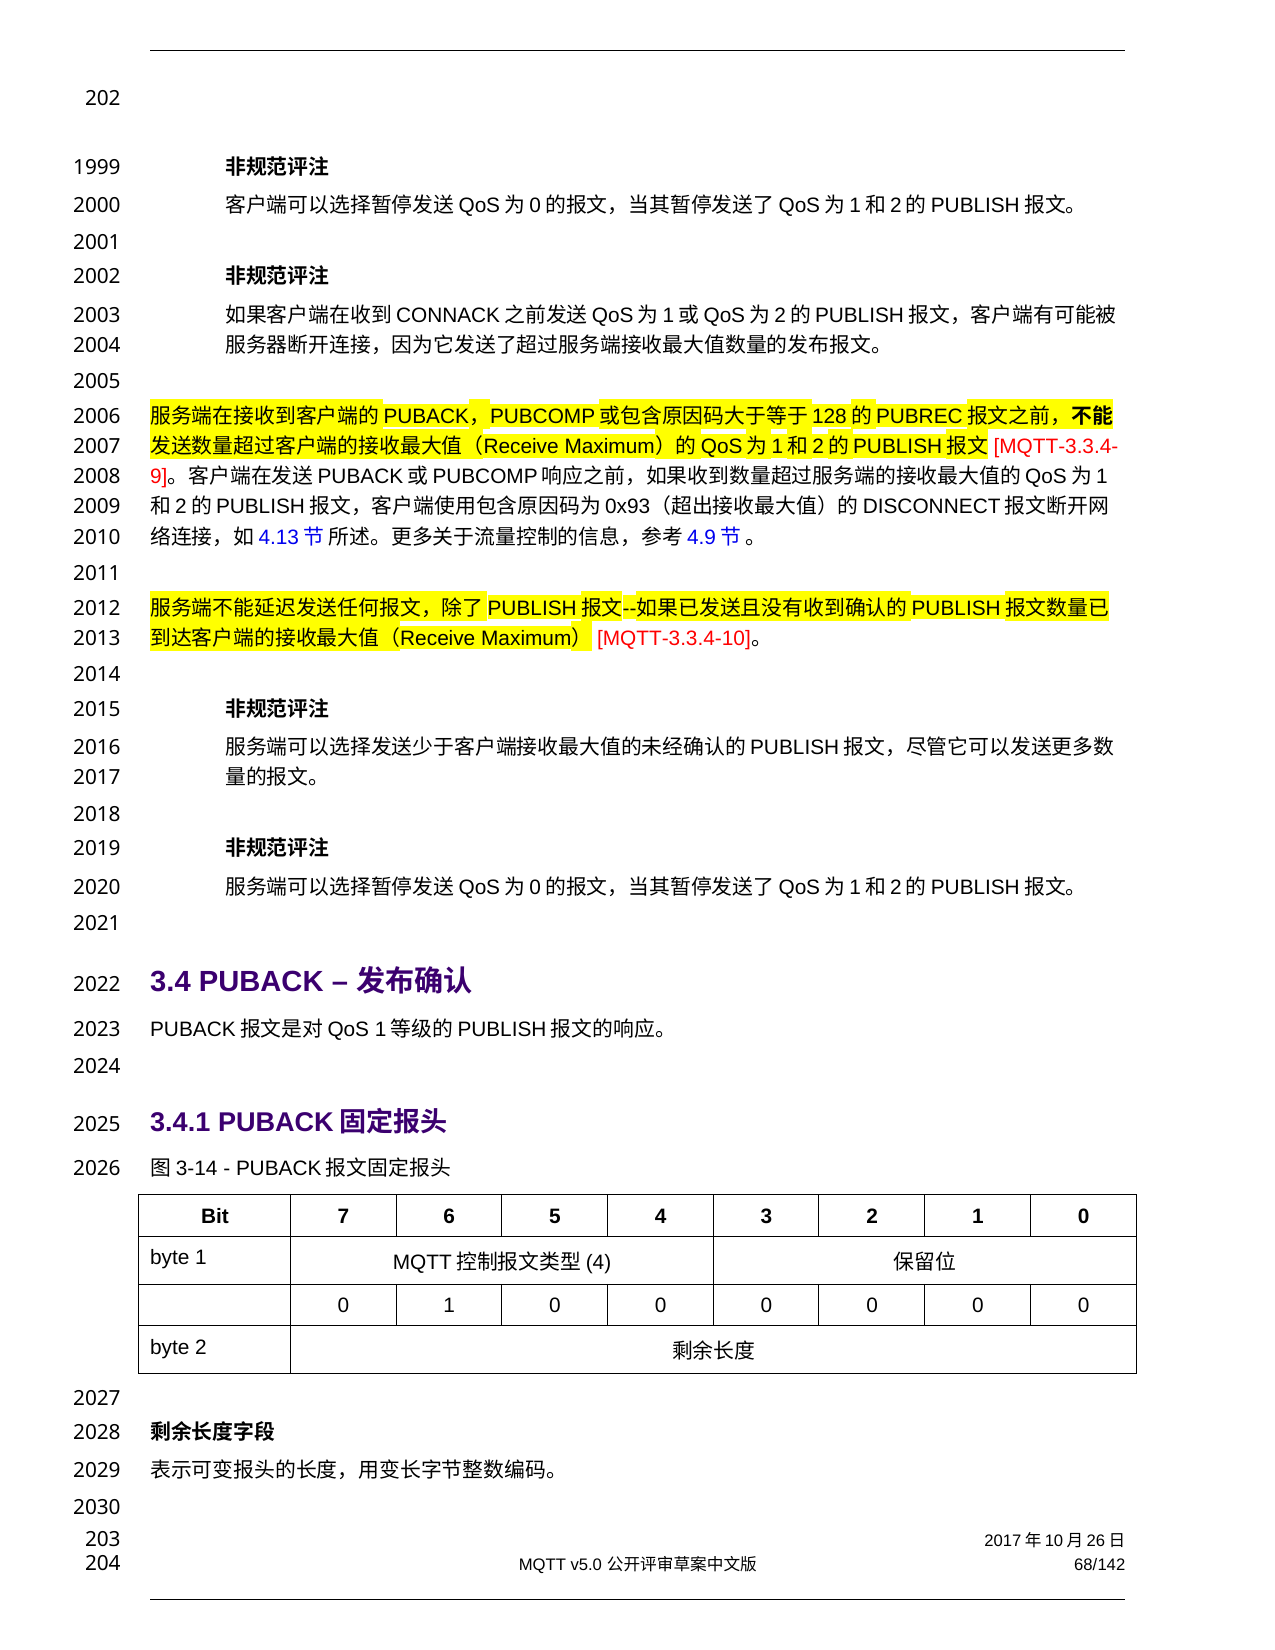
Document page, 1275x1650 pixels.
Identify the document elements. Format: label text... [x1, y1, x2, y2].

text 客户端可以选择暂停发送QoS为0的报文，当其暂停发送了QoS为1和2的PUBLISH报文。 [225, 188, 1125, 219]
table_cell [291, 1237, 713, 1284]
text 服务端可以选择发送少于客户端接收最大值的未经确认的PUBLISH报文，尽管它可以发送更多数量的报文。 [225, 730, 1125, 791]
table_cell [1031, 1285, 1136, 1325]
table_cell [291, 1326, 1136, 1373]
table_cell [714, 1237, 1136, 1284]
subtitle PUBACK – 发布确认 [150, 957, 1125, 1000]
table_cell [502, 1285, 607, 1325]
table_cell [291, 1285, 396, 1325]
text PUBACK报文是对QoS 1等级的PUBLISH报文的响应。 [150, 1012, 1125, 1042]
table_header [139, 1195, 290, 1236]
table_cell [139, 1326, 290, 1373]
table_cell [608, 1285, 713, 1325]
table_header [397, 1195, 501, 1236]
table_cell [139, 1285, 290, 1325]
subtitle PUBACK固定报头 [150, 1100, 1125, 1139]
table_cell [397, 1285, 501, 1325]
text 剩余长度字段 [150, 1415, 1125, 1445]
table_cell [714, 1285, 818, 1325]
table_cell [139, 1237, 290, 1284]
text 服务端不能延迟发送任何报文，除了PUBLISH报文--如果已发送且没有收到确认的PUBLISH报文数量已到达客户端的接收最大值（Receive Maximum） [MQTT-3.3.4-10]。 [592, 591, 1125, 651]
text 非规范评注 [225, 259, 1125, 289]
text 非规范评注 [225, 150, 1125, 180]
text 表示可变报头的长度，用变长字节整数编码。 [150, 1453, 1125, 1484]
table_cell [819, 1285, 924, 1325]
text 非规范评注 [225, 831, 1125, 862]
text 如果客户端在收到CONNACK之前发送QoS为1或QoS为2的PUBLISH报文，客户端有可能被服务器断开连接，因为它发送了超过服务端接收最大值数量的发布报文。 [225, 298, 1125, 358]
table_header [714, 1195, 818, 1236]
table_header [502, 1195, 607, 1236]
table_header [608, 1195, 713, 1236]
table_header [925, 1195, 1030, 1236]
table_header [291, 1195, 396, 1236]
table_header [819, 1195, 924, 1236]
text 非规范评注 [225, 692, 1125, 722]
text 服务端可以选择暂停发送QoS为0的报文，当其暂停发送了QoS为1和2的PUBLISH报文。 [225, 870, 1125, 900]
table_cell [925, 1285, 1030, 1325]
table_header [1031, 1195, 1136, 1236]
text 服务端在接收到客户端的PUBACK，PUBCOMP或包含原因码大于等于128的PUBREC报文之前，不能发送数量超过客户端的接收最大值（Receive Maximum）的QoS为1和2的PUBLISH报文 [MQTT-3.3.4-9]。客户端在发送PUBACK或PUBCOMP响应之前，如果收到数量超过服务端的接收最大值的QoS为1和2的PUBLISH报文，客户端使用包含原因码为0x93（超出接收最大值）的DISCONNECT报文断开网络连接，如4.13节 所述。更多关于流量控制的信息，参考4.9节 。 [150, 399, 1125, 550]
